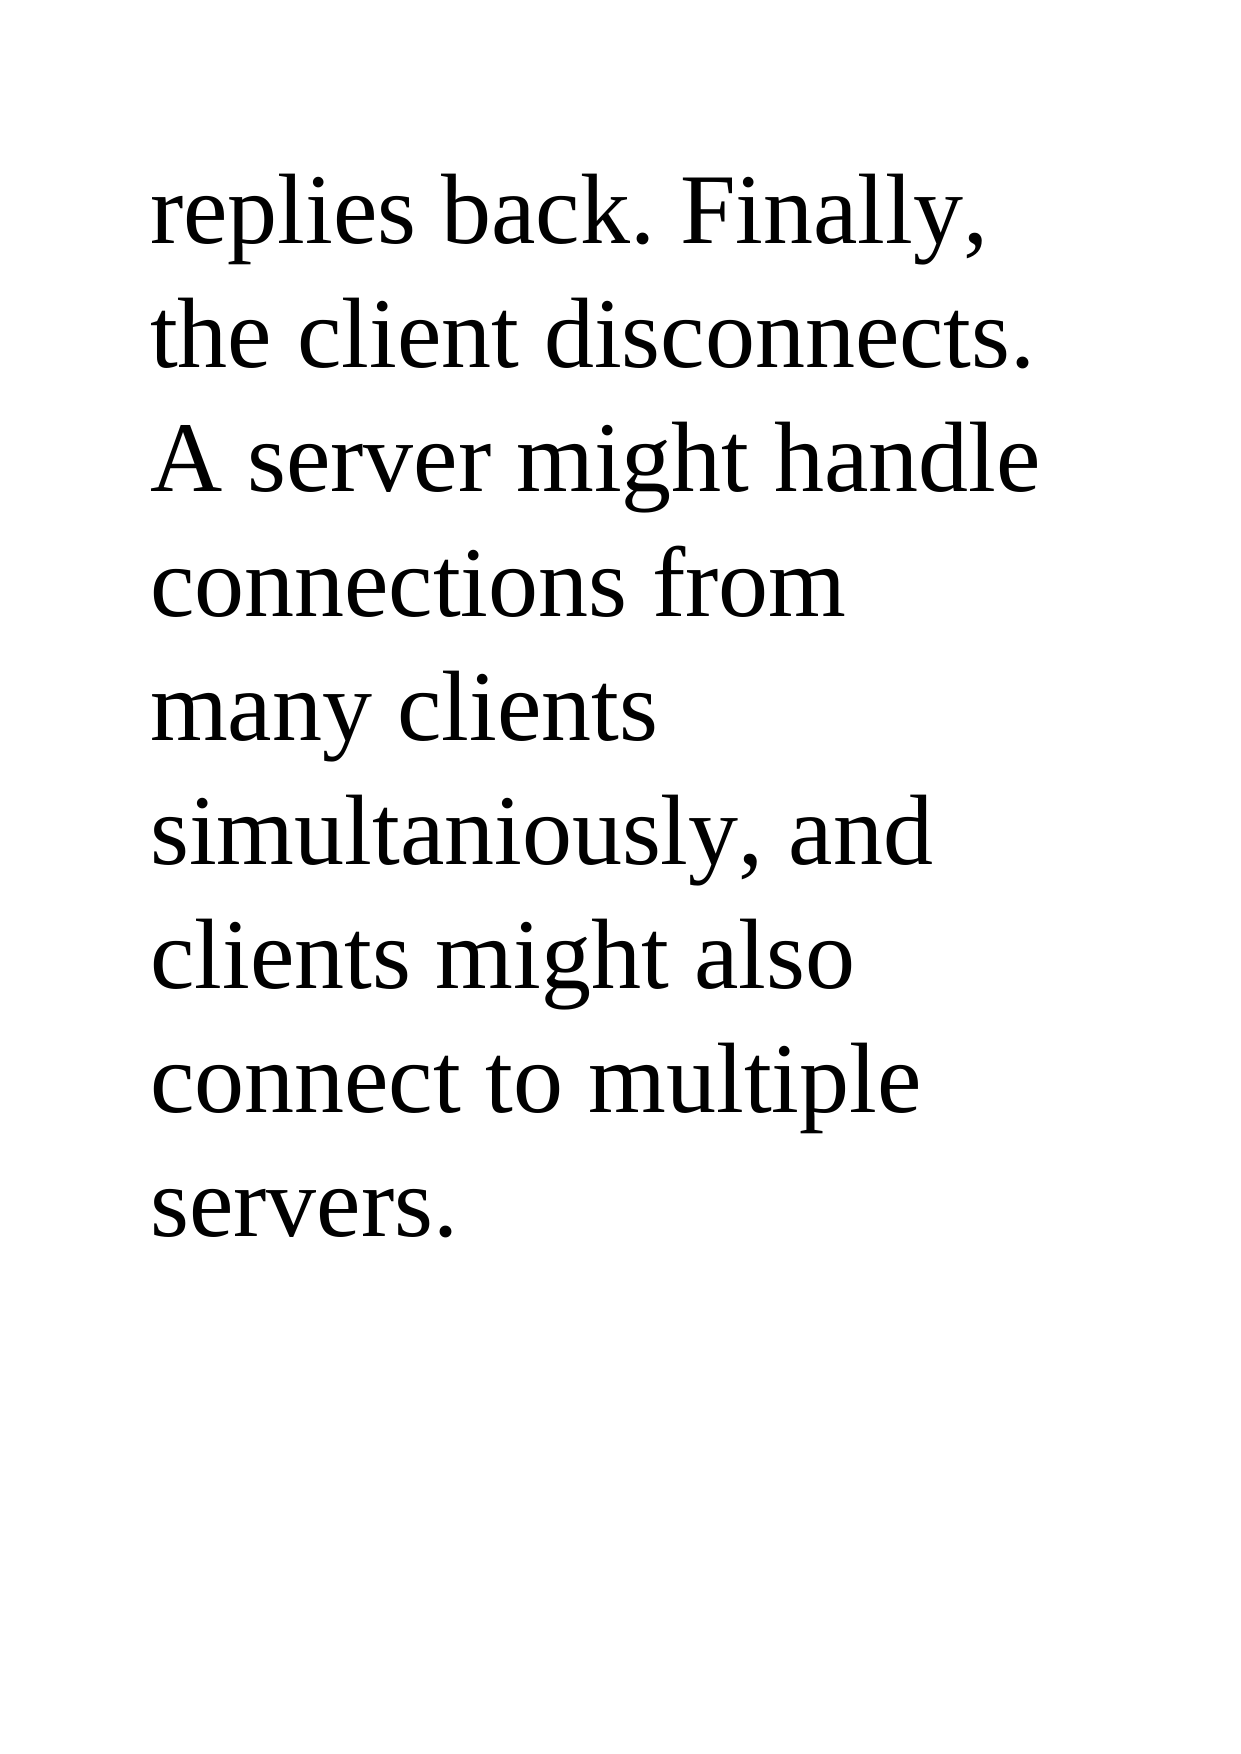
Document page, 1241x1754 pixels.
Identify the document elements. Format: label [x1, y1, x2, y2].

text [150, 150, 1090, 1258]
